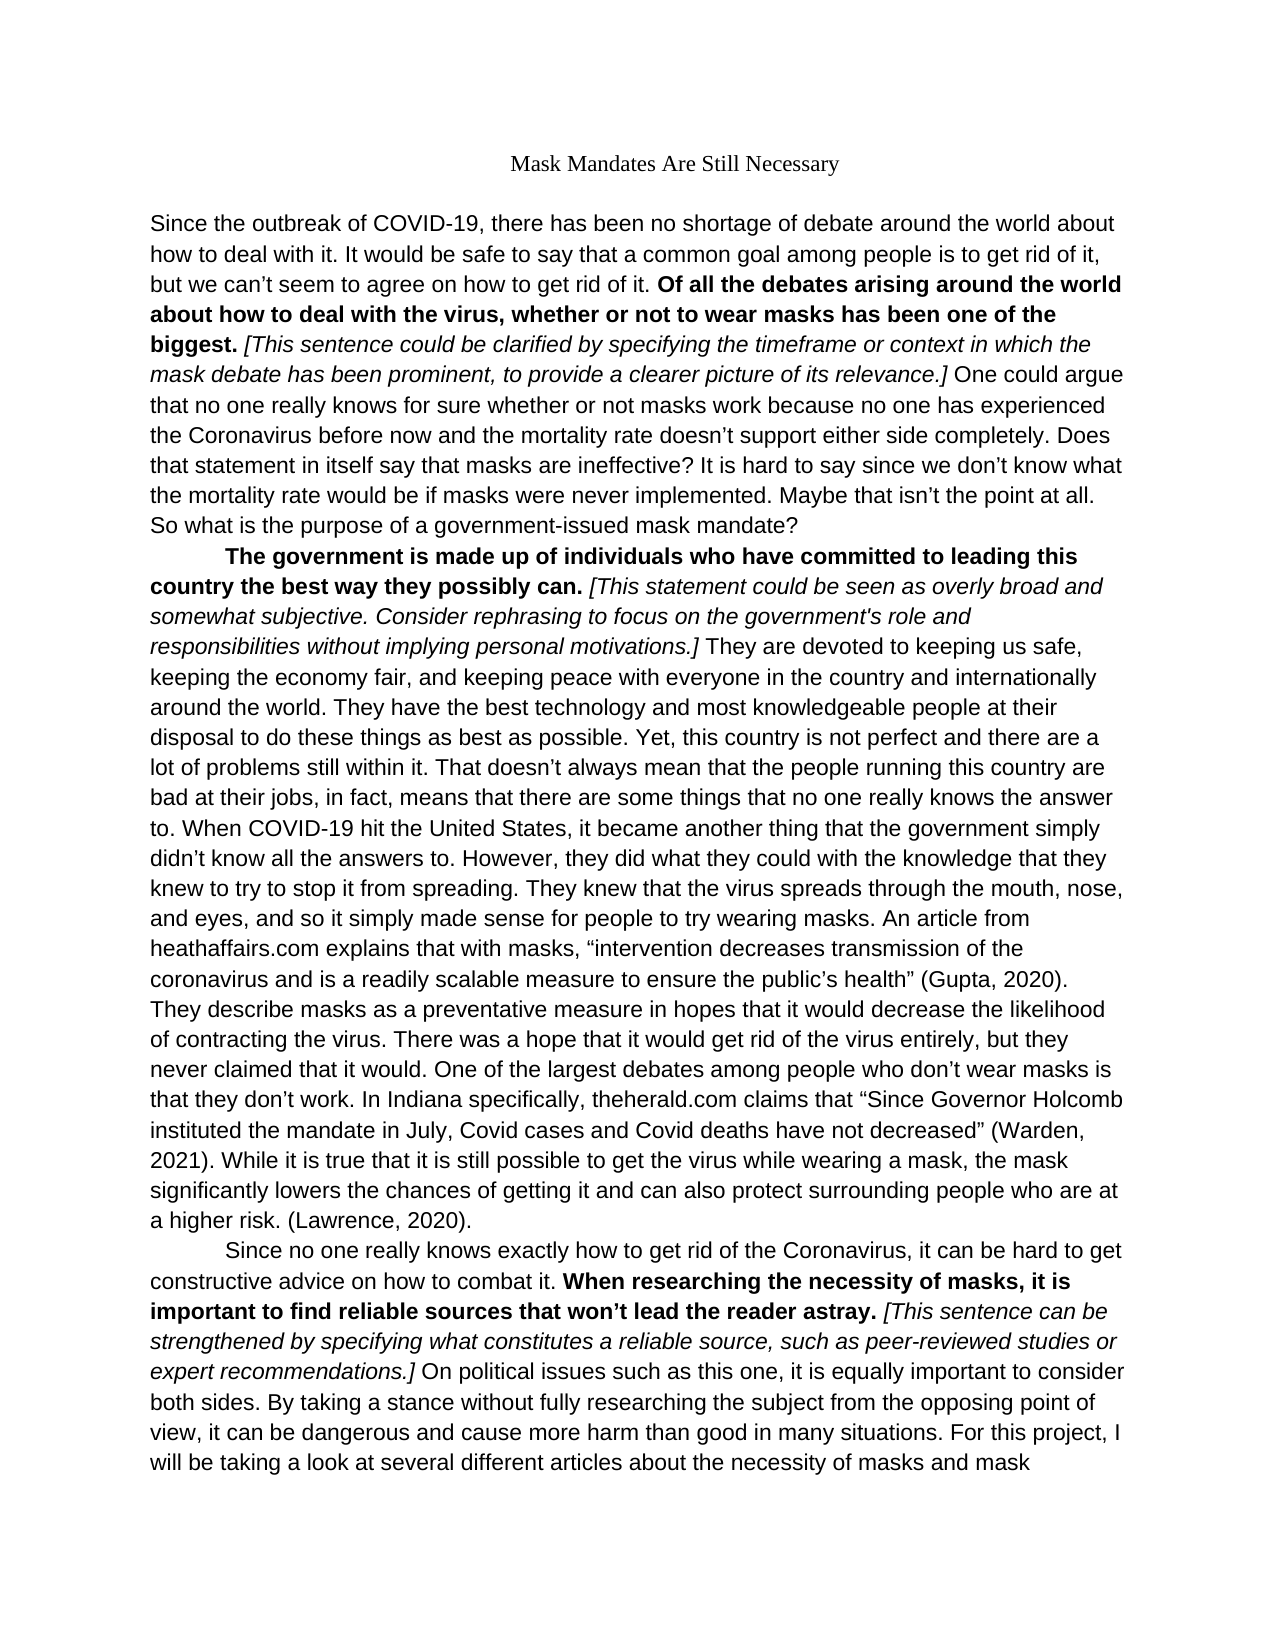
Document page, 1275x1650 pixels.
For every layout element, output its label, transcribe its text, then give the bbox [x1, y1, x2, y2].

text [150, 1237, 1125, 1475]
text The government is made up of individuals who have committed to leading this country the best way they possibly can. [This statement could be seen as overly broad and somewhat subjective. Consider rephrasing to focus on the government's role and responsibilities without implying personal motivations.] They are devoted to keeping us safe, keeping the economy fair, and keeping peace with everyone in the country and internationally around the world. They have the best technology and most knowledgeable people at their disposal to do these things as best as possible. Yet, this country is not perfect and there are a lot of problems still within it. That doesn’t always mean that the people running this country are bad at their jobs, in fact, means that there are some things that no one really knows the answer to. When COVID-19 hit the United States, it became another thing that the government simply didn’t know all the answers to. However, they did what they could with the knowledge that they knew to try to stop it from spreading. They knew that the virus spreads through the mouth, nose, and eyes, and so it simply made sense for people to try wearing masks. An article from heathaffairs.com explains that with masks, “intervention decreases transmission of the coronavirus and is a readily scalable measure to ensure the public’s health” (Gupta, 2020). They describe masks as a preventative measure in hopes that it would decrease the likelihood of contracting the virus. There was a hope that it would get rid of the virus entirely, but they never claimed that it would. One of the largest debates among people who don’t wear masks is that they don’t work. In Indiana specifically, theherald.com claims that “Since Governor Holcomb instituted the mandate in July, Covid cases and Covid deaths have not decreased” (Warden, 2021). While it is true that it is still possible to get the virus while wearing a mask, the mask significantly lowers the chances of getting it and can also protect surrounding people who are at a higher risk. (Lawrence, 2020). [150, 543, 1125, 1234]
text Mask Mandates Are Still Necessary [150, 150, 1125, 176]
text Since the outbreak of COVID-19, there has been no shortage of debate around the world about how to deal with it. It would be safe to say that a common goal among people is to get rid of it, but we can’t seem to agree on how to get rid of it. Of all the debates arising around the world about how to deal with the virus, whether or not to wear masks has been one of the biggest. [This sentence could be clarified by specifying the timeframe or context in which the mask debate has been prominent, to provide a clearer picture of its relevance.] One could argue that no one really knows for sure whether or not masks work because no one has experienced the Coronavirus before now and the mortality rate doesn’t support either side completely. Does that statement in itself say that masks are ineffective? It is hard to say since we don’t know what the mortality rate would be if masks were never implemented. Maybe that isn’t the point at all. So what is the purpose of a government-issued mask mandate? [150, 210, 1125, 539]
